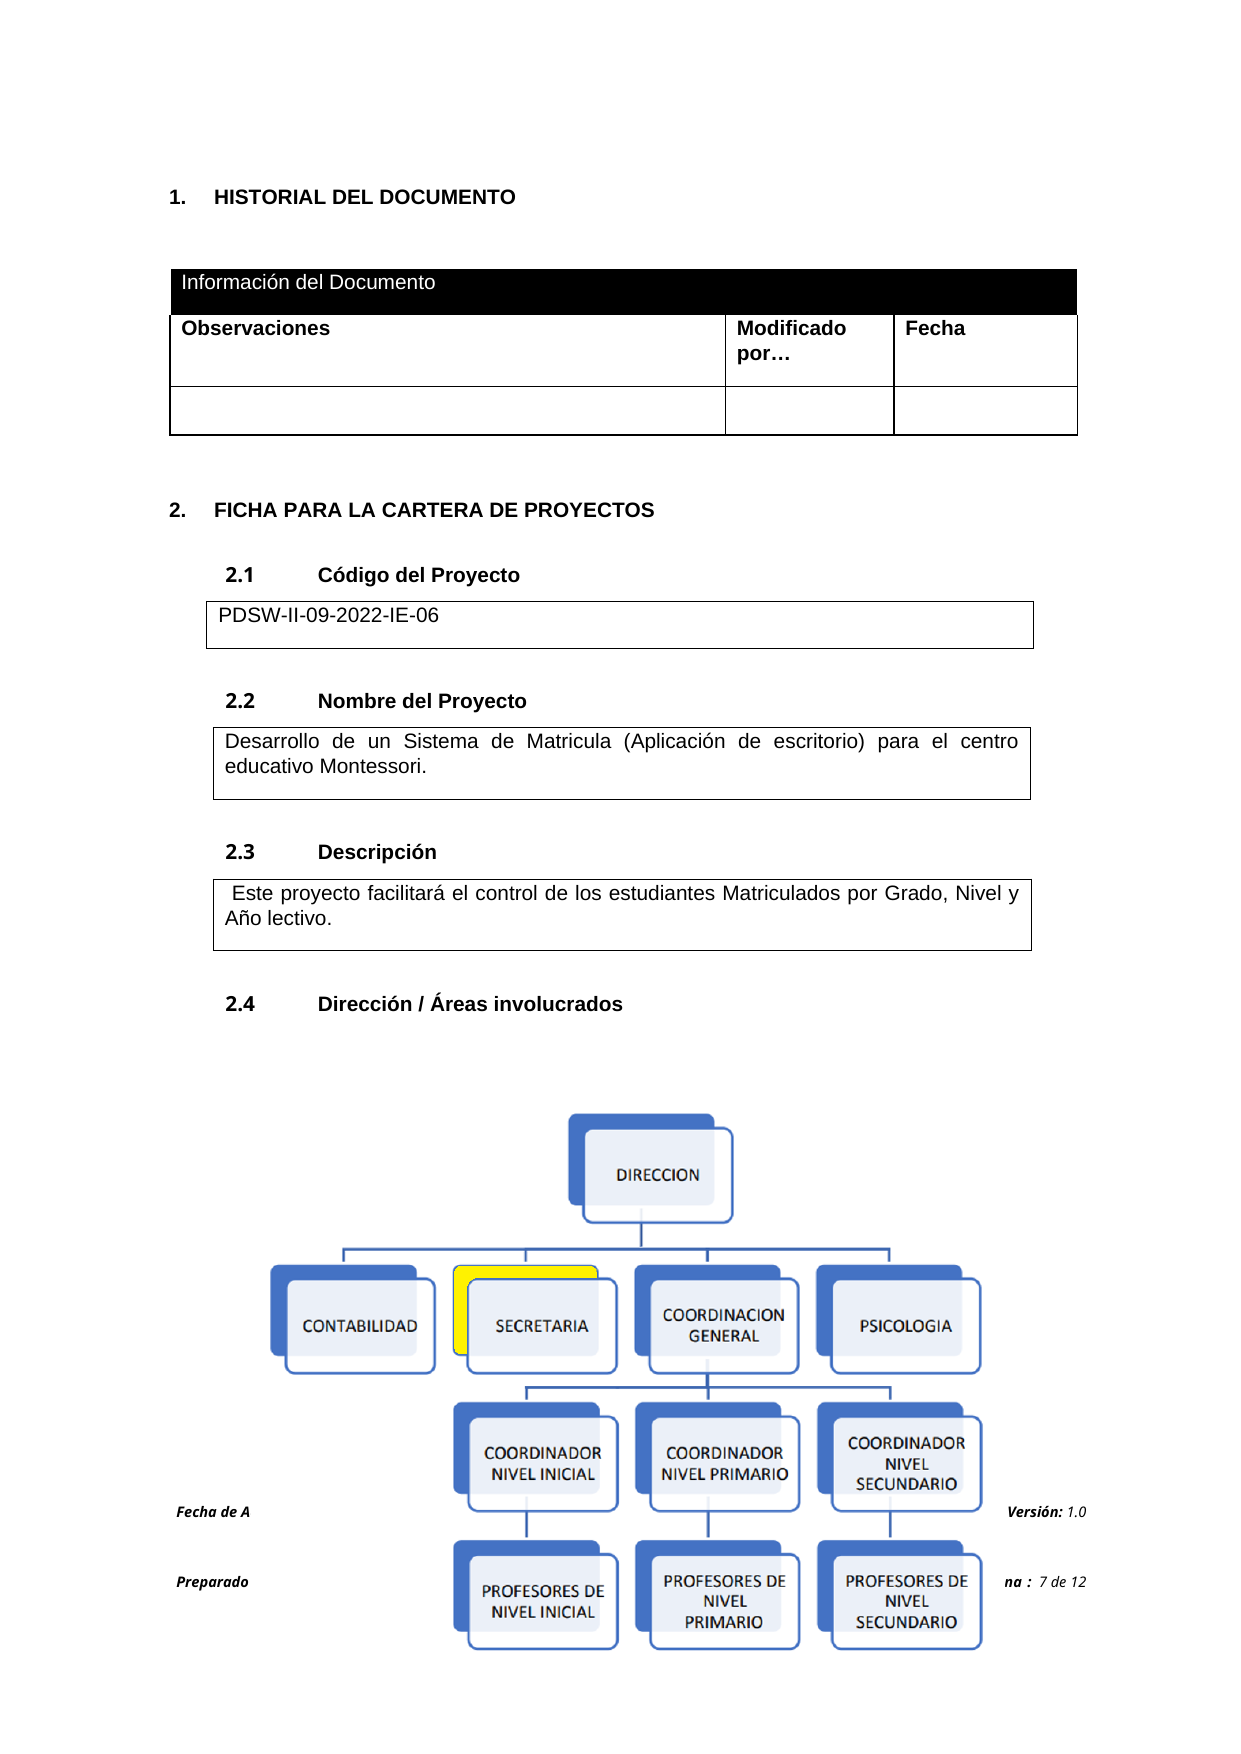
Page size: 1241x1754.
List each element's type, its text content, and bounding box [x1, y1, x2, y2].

table_header Información del Documento [171, 269, 1077, 315]
subtitle Descripción [225, 837, 1087, 866]
subtitle Dirección / Áreas involucrados [225, 989, 1087, 1017]
subtitle Código del Proyecto [225, 560, 1087, 588]
picture [251, 1096, 1005, 1666]
table_cell [726, 387, 893, 434]
table_cell Modificado por… [726, 315, 893, 386]
table_cell [171, 387, 725, 434]
table_header PDSW-II-09-2022-IE-06 [207, 602, 1033, 648]
table_cell [895, 387, 1077, 434]
subtitle Ficha para la cartera de proyectos [169, 498, 1087, 522]
subtitle Nombre del Proyecto [225, 686, 1087, 714]
table_cell Fecha [895, 315, 1077, 386]
table_cell Observaciones [171, 315, 725, 386]
table_header Este proyecto facilitará el control de los estudiantes Matriculados por Grado, Nivel y Año lectivo. [214, 880, 1031, 950]
table_header Desarrollo de un Sistema de Matricula (Aplicación de escritorio) para el centro educativo Montessori. [214, 728, 1030, 799]
subtitle Historial del Documento [169, 185, 1087, 209]
